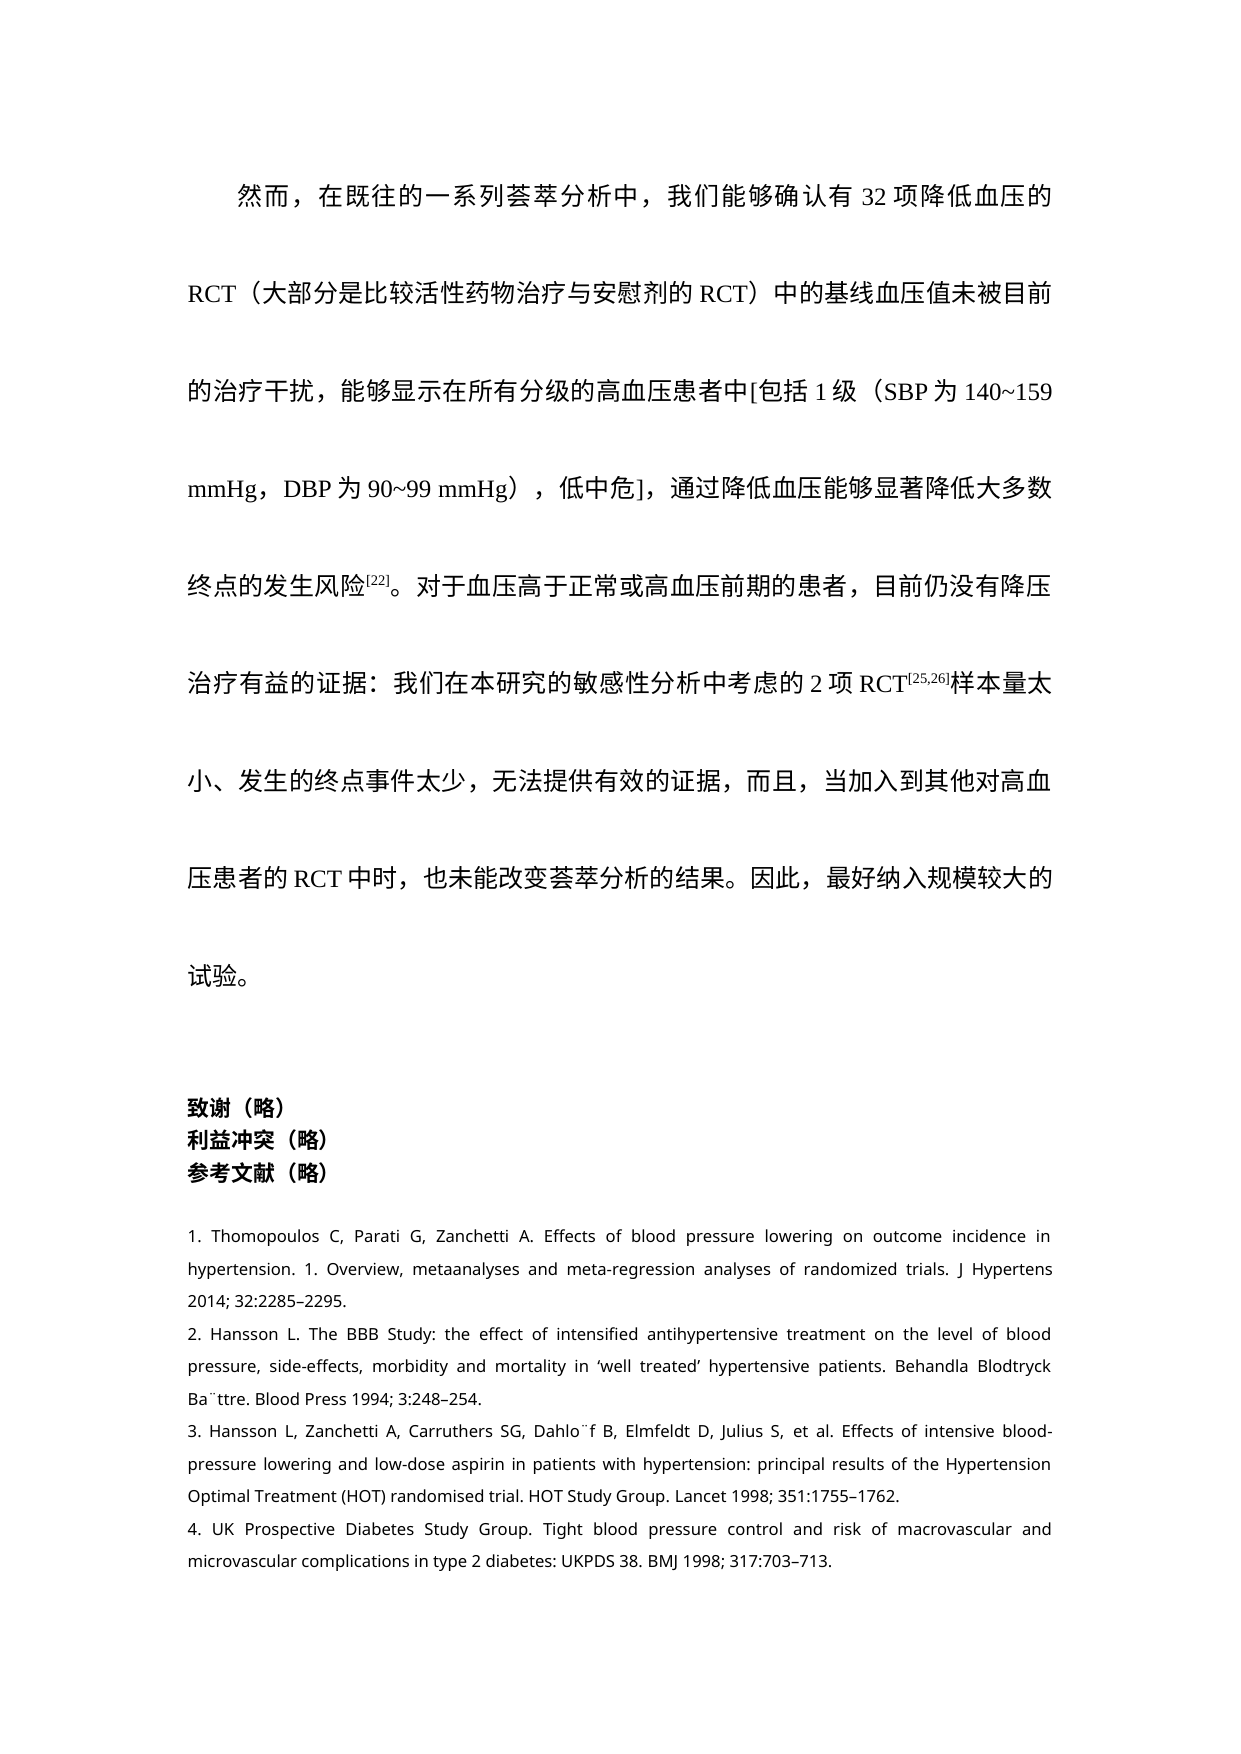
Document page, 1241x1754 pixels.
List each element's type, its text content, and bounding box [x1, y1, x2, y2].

text 3. Hansson L, Zanchetti A, Carruthers SG, Dahlo¨f B, Elmfeldt D, Julius S, et al. Effects of intensive blood-pressure lowering and low-dose aspirin in patients with hypertension: principal results of the Hypertension Optimal Treatment (HOT) randomised trial. HOT Study Group. Lancet 1998; 351:1755–1762. [187, 1415, 1053, 1513]
text 然而，在既往的一系列荟萃分析中，我们能够确认有32项降低血压的RCT（大部分是比较活性药物治疗与安慰剂的RCT）中的基线血压值未被目前的治疗干扰，能够显示在所有分级的高血压患者中[包括1级（SBP为140~159 mmHg，DBP为90~99 mmHg），低中危]，通过降低血压能够显著降低大多数终点的发生风险[22]。对于血压高于正常或高血压前期的患者，目前仍没有降压治疗有益的证据：我们在本研究的敏感性分析中考虑的2项RCT[25,26]样本量太小、发生的终点事件太少，无法提供有效的证据，而且，当加入到其他对高血压患者的RCT中时，也未能改变荟萃分析的结果。因此，最好纳入规模较大的试验。 [187, 162, 1053, 1007]
text 参考文献（略） [187, 1155, 1053, 1188]
text 1. Thomopoulos C, Parati G, Zanchetti A. Effects of blood pressure lowering on outcome incidence in hypertension. 1. Overview, metaanalyses and meta-regression analyses of randomized trials. J Hypertens 2014; 32:2285–2295. [187, 1220, 1053, 1318]
text 致谢（略） [187, 1090, 1053, 1123]
text 4. UK Prospective Diabetes Study Group. Tight blood pressure control and risk of macrovascular and microvascular complications in type 2 diabetes: UKPDS 38. BMJ 1998; 317:703–713. [187, 1513, 1053, 1578]
text 2. Hansson L. The BBB Study: the effect of intensified antihypertensive treatment on the level of blood pressure, side-effects, morbidity and mortality in ‘well treated’ hypertensive patients. Behandla Blodtryck Ba¨ttre. Blood Press 1994; 3:248–254. [187, 1318, 1053, 1415]
text 利益冲突（略） [187, 1123, 1053, 1155]
